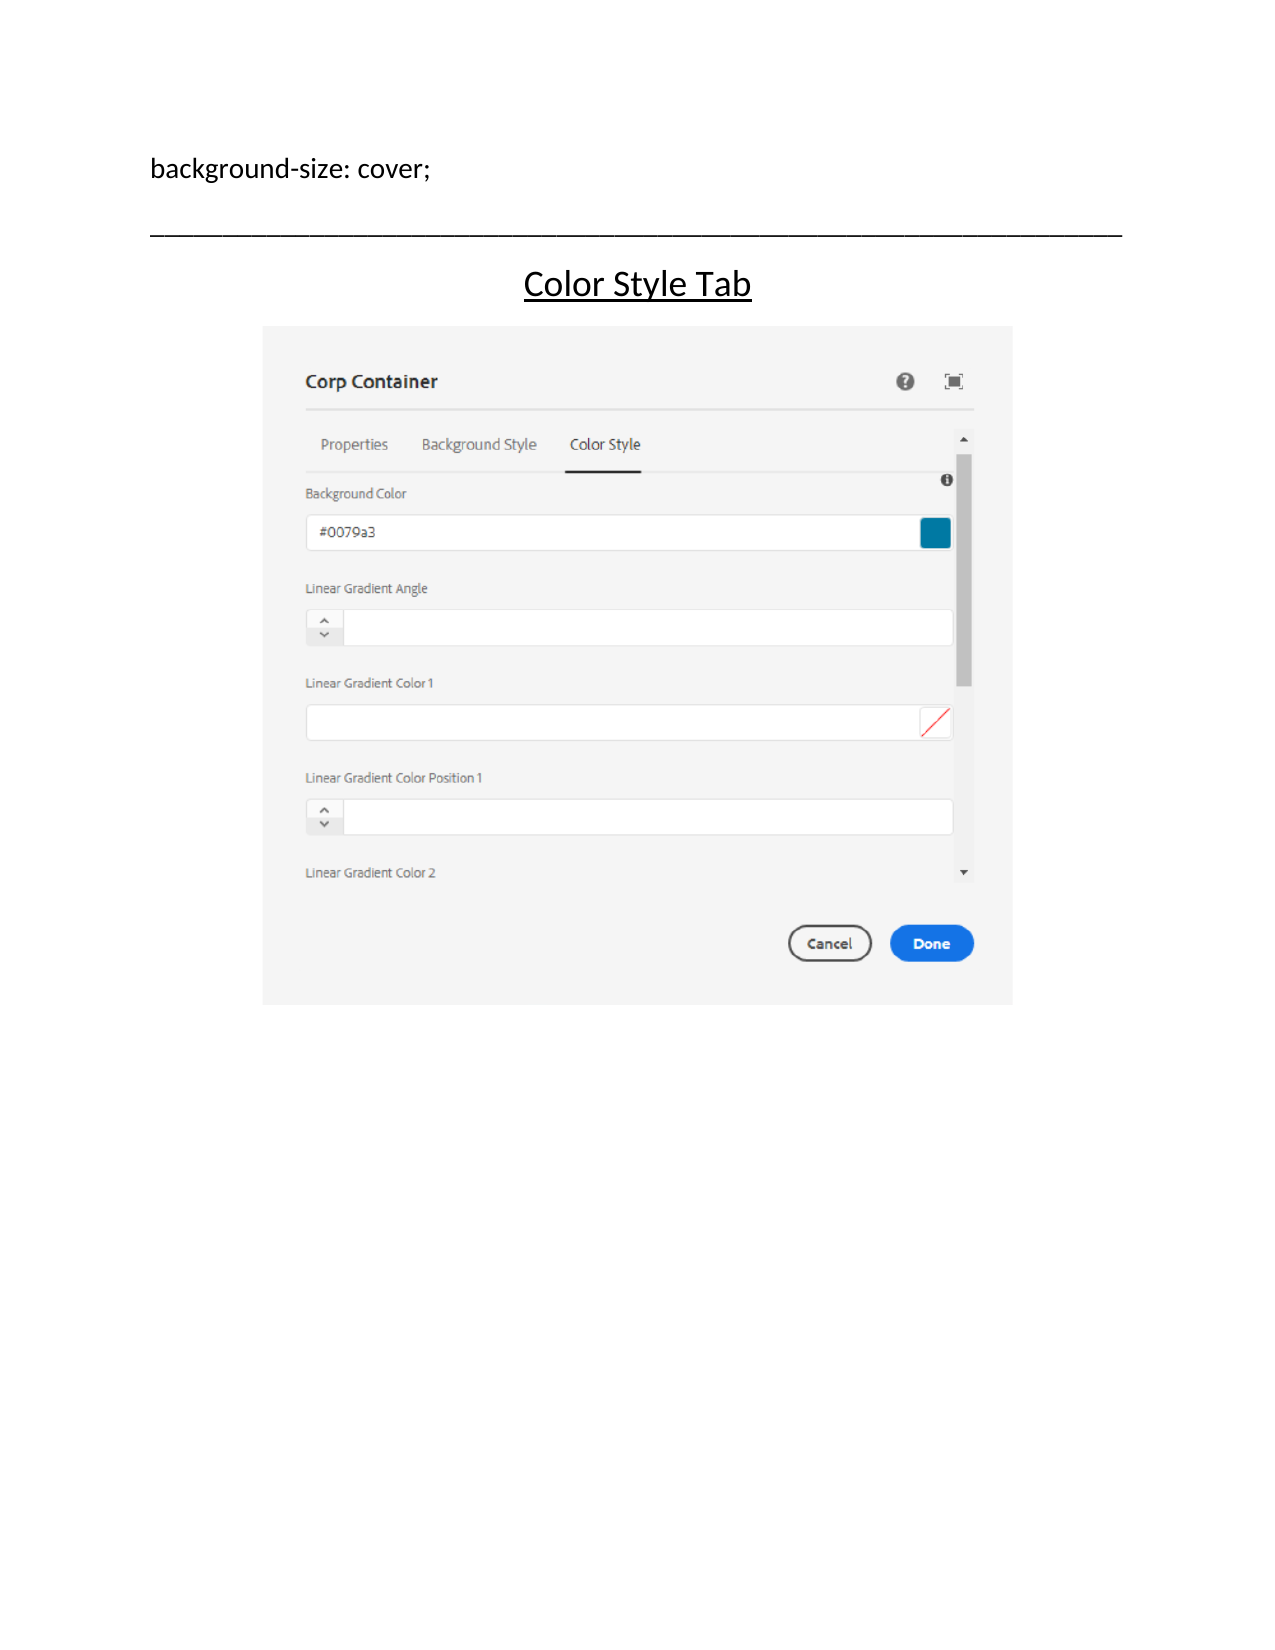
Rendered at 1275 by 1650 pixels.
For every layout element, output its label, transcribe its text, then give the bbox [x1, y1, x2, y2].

text background-size: cover; [150, 150, 1125, 186]
text Color Style Tab [150, 260, 1125, 306]
text ___________________________________________________________________ [150, 205, 1125, 241]
